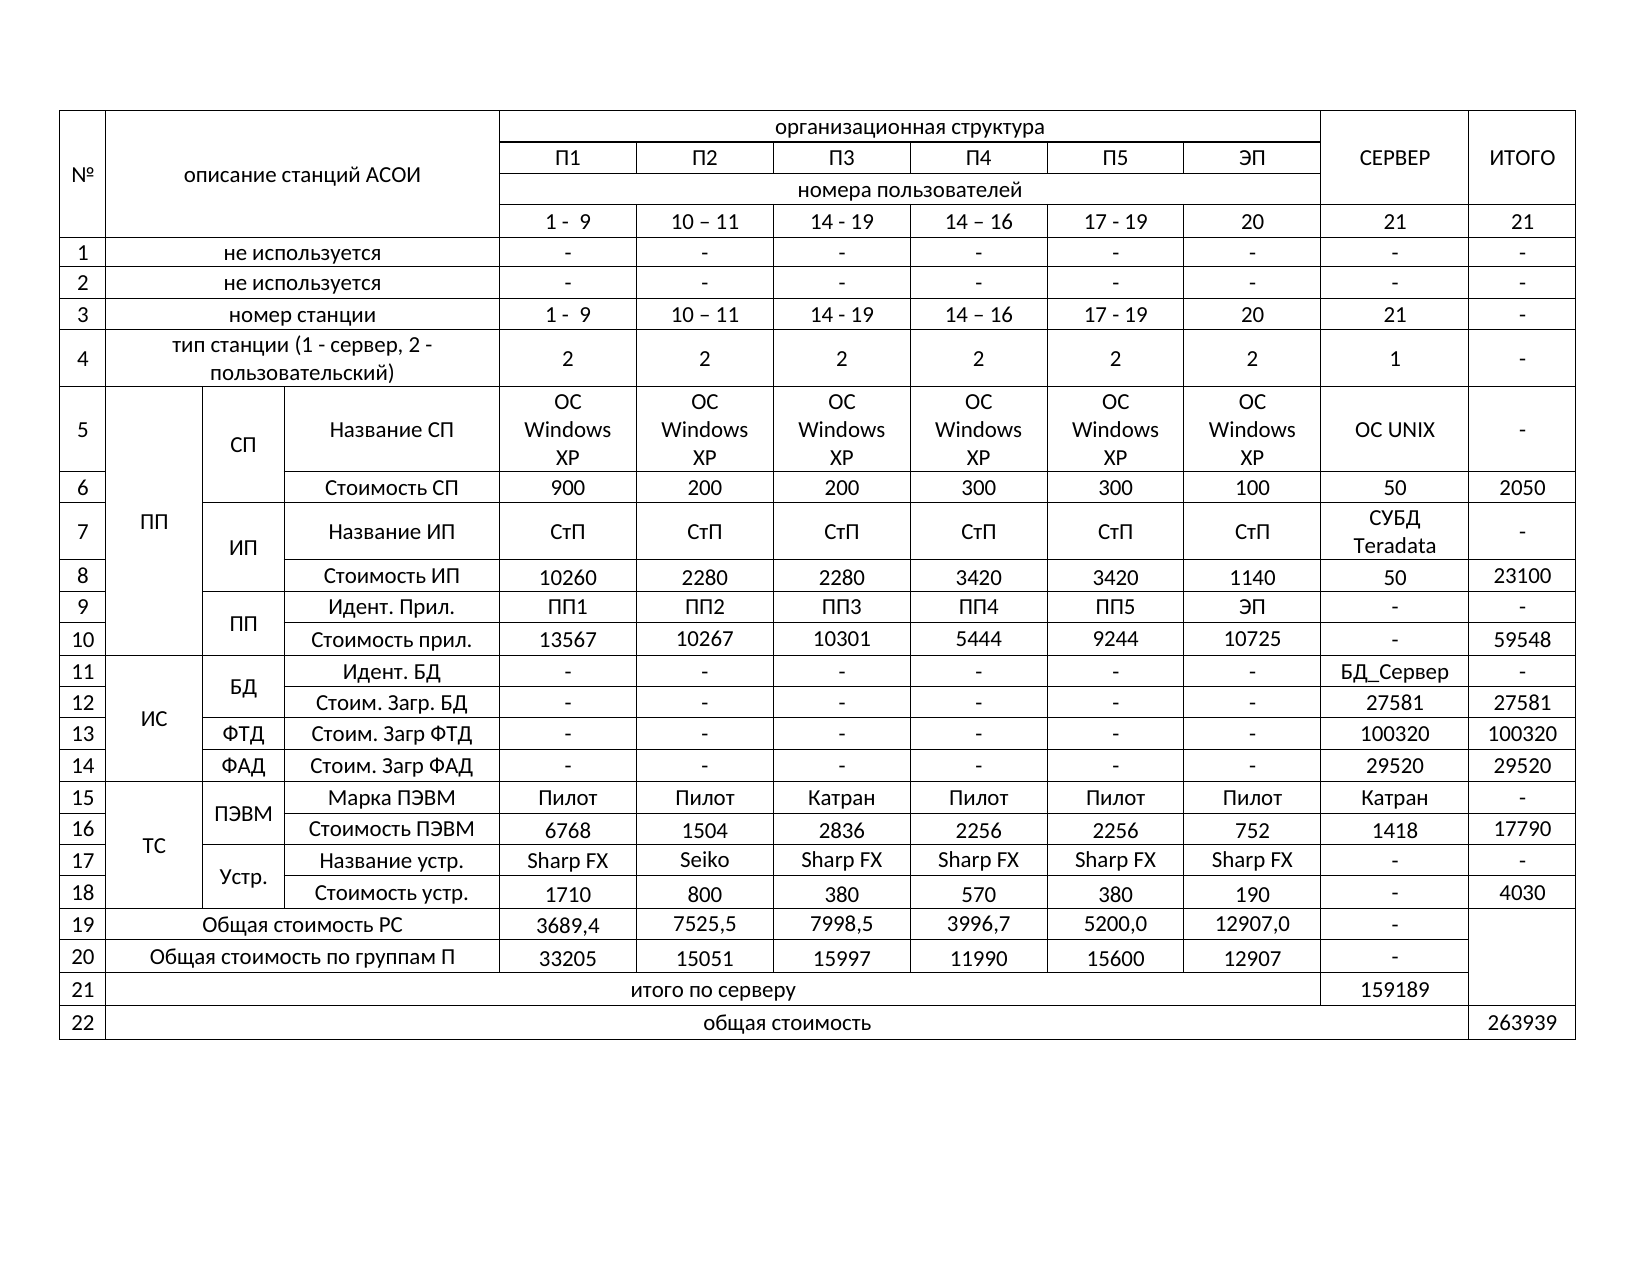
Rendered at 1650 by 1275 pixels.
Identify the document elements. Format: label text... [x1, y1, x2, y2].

table_cell Пилот [637, 782, 773, 812]
table_cell - [774, 750, 910, 781]
table_cell - [500, 656, 636, 686]
table_cell 6 [60, 472, 105, 502]
table_cell - [1469, 330, 1575, 386]
table_cell Стоимость ПЭВМ [285, 814, 499, 844]
table_cell - [1048, 718, 1183, 748]
table_cell ПП3 [774, 592, 910, 622]
table_cell - [1469, 592, 1575, 622]
table_cell - [1469, 656, 1575, 686]
table_cell общая стоимость [106, 1006, 1468, 1039]
table_cell ПП [106, 387, 202, 655]
table_cell 100320 [1469, 718, 1575, 748]
table_cell Пилот [500, 782, 636, 812]
table_cell 29520 [1321, 750, 1468, 781]
table_cell 20 [1184, 299, 1320, 329]
table_cell 5444 [911, 623, 1047, 655]
table_cell - [1321, 940, 1468, 972]
table_cell - [1321, 909, 1468, 939]
table_cell 800 [637, 876, 773, 908]
table_cell Идент. БД [285, 656, 499, 686]
table_cell ЭП [1184, 592, 1320, 622]
table_cell 14 – 16 [911, 205, 1047, 237]
table_cell 15600 [1048, 940, 1183, 972]
table_cell - [1321, 623, 1468, 655]
table_cell - [1048, 687, 1183, 717]
table_cell - [1321, 876, 1468, 908]
table_cell - [911, 656, 1047, 686]
table_cell 20 [60, 940, 105, 972]
table_cell 300 [1048, 472, 1183, 502]
table_header № [60, 111, 105, 237]
table_cell П5 [1048, 143, 1183, 173]
table_cell 22 [60, 1006, 105, 1039]
table_cell Название ИП [285, 503, 499, 559]
table_cell 2836 [774, 814, 910, 844]
table_cell 59548 [1469, 623, 1575, 655]
table_cell - [500, 687, 636, 717]
table_cell ПП [203, 592, 284, 655]
table_cell - [774, 656, 910, 686]
table_cell СтП [500, 503, 636, 559]
table_cell 21 [60, 973, 105, 1005]
table_cell 2 [637, 330, 773, 386]
table_cell 19 [60, 909, 105, 939]
table_cell - [637, 238, 773, 266]
table_cell 23100 [1469, 560, 1575, 591]
table_cell ЭП [1184, 143, 1320, 173]
table_cell ОС Windows XP [1184, 387, 1320, 471]
table_cell - [774, 238, 910, 266]
table_cell Sharp FX [1184, 845, 1320, 875]
table_cell Стоим. Загр ФАД [285, 750, 499, 781]
table_cell 5 [60, 387, 105, 471]
table_cell БД_Сервер [1321, 656, 1468, 686]
table_cell 2 [60, 267, 105, 298]
table_cell 14 - 19 [774, 299, 910, 329]
table_cell 10301 [774, 623, 910, 655]
table_cell 33205 [500, 940, 636, 972]
table_cell Устр. [203, 845, 284, 908]
table_cell 100 [1184, 472, 1320, 502]
table_cell - [500, 267, 636, 298]
table_cell 2 [1048, 330, 1183, 386]
table_cell - [637, 267, 773, 298]
table_cell 1 [60, 238, 105, 266]
table_cell СтП [911, 503, 1047, 559]
table_cell - [1469, 299, 1575, 329]
table_cell - [1184, 238, 1320, 266]
table_cell 1710 [500, 876, 636, 908]
table_header СЕРВЕР [1321, 111, 1468, 204]
table_cell 3 [60, 299, 105, 329]
table_cell СтП [1184, 503, 1320, 559]
table_cell - [637, 687, 773, 717]
table_cell Sharp FX [774, 845, 910, 875]
table_cell 21 [1469, 205, 1575, 237]
table_cell 11 [60, 656, 105, 686]
table_cell 100320 [1321, 718, 1468, 748]
table_cell 2256 [1048, 814, 1183, 844]
table_cell [1469, 909, 1575, 1005]
table_cell - [1469, 845, 1575, 875]
table_cell П4 [911, 143, 1047, 173]
table_cell - [500, 238, 636, 266]
table_cell СУБД Teradata [1321, 503, 1468, 559]
table_cell 6768 [500, 814, 636, 844]
table_cell ОС Windows XP [637, 387, 773, 471]
table_cell - [1469, 503, 1575, 559]
table_cell 12 [60, 687, 105, 717]
table_cell 9 [60, 592, 105, 622]
table_cell 14 – 16 [911, 299, 1047, 329]
table_cell 29520 [1469, 750, 1575, 781]
table_cell 2050 [1469, 472, 1575, 502]
table_cell - [1184, 656, 1320, 686]
table_cell - [1321, 592, 1468, 622]
table_cell СтП [637, 503, 773, 559]
table_cell 12907,0 [1184, 909, 1320, 939]
table_cell ИП [203, 503, 284, 591]
table_cell - [911, 267, 1047, 298]
table_cell 380 [1048, 876, 1183, 908]
table_cell - [1469, 782, 1575, 812]
table_cell 10 – 11 [637, 205, 773, 237]
table_cell 21 [1321, 205, 1468, 237]
table_cell 3420 [1048, 560, 1183, 591]
table_cell СтП [1048, 503, 1183, 559]
table_cell 2 [911, 330, 1047, 386]
table_cell П3 [774, 143, 910, 173]
table_cell 752 [1184, 814, 1320, 844]
table_cell ФАД [203, 750, 284, 781]
table_cell - [500, 750, 636, 781]
table_cell 14 - 19 [774, 205, 910, 237]
table_cell - [911, 238, 1047, 266]
table_cell 8 [60, 560, 105, 591]
table_cell ПП1 [500, 592, 636, 622]
table_cell 9244 [1048, 623, 1183, 655]
table_cell 17790 [1469, 814, 1575, 844]
table_cell 570 [911, 876, 1047, 908]
table_cell Пилот [1048, 782, 1183, 812]
table_cell - [774, 718, 910, 748]
table_cell 50 [1321, 472, 1468, 502]
table_cell 14 [60, 750, 105, 781]
table_cell - [911, 718, 1047, 748]
table_cell Seiko [637, 845, 773, 875]
table_cell ПП2 [637, 592, 773, 622]
table_header ИТОГО [1469, 111, 1575, 204]
table_cell П2 [637, 143, 773, 173]
table_cell 10725 [1184, 623, 1320, 655]
table_cell Стоимость прил. [285, 623, 499, 655]
table_cell - [637, 718, 773, 748]
table_cell 11990 [911, 940, 1047, 972]
table_cell итого по серверу [106, 973, 1320, 1005]
table_cell 10260 [500, 560, 636, 591]
table_cell - [1469, 387, 1575, 471]
table_cell Стоим. Загр ФТД [285, 718, 499, 748]
table_cell - [1048, 238, 1183, 266]
table_cell 10 – 11 [637, 299, 773, 329]
table_cell ОС UNIX [1321, 387, 1468, 471]
table_cell 12907 [1184, 940, 1320, 972]
table_cell 2 [774, 330, 910, 386]
table_cell 27581 [1321, 687, 1468, 717]
table_cell - [1321, 238, 1468, 266]
table_cell 15051 [637, 940, 773, 972]
table_cell - [1184, 750, 1320, 781]
table_cell 10267 [637, 623, 773, 655]
table_cell 15 [60, 782, 105, 812]
table_cell - [911, 687, 1047, 717]
table_cell Sharp FX [911, 845, 1047, 875]
table_cell ОС Windows XP [500, 387, 636, 471]
table_cell ПП4 [911, 592, 1047, 622]
table_cell тип станции (1 - сервер, 2 - пользовательский) [106, 330, 499, 386]
table_cell ПЭВМ [203, 782, 284, 844]
table_cell 1418 [1321, 814, 1468, 844]
table_cell 380 [774, 876, 910, 908]
table_cell 13567 [500, 623, 636, 655]
table_cell Стоимость устр. [285, 876, 499, 908]
table_cell 1 - 9 [500, 205, 636, 237]
table_cell Стоим. Загр. БД [285, 687, 499, 717]
table_cell - [1048, 656, 1183, 686]
table_cell 3420 [911, 560, 1047, 591]
table_cell 21 [1321, 299, 1468, 329]
table_cell - [1184, 687, 1320, 717]
table_cell - [637, 750, 773, 781]
table_cell 4030 [1469, 876, 1575, 908]
table_cell - [500, 718, 636, 748]
table_cell Стоимость ИП [285, 560, 499, 591]
table_cell 3689,4 [500, 909, 636, 939]
table_cell Пилот [911, 782, 1047, 812]
table_cell Sharp FX [500, 845, 636, 875]
table_cell 17 - 19 [1048, 205, 1183, 237]
table_cell Общая стоимость РС [106, 909, 499, 939]
table_cell 2 [1184, 330, 1320, 386]
table_cell 2 [500, 330, 636, 386]
table_cell СтП [774, 503, 910, 559]
table_cell 20 [1184, 205, 1320, 237]
table_cell Sharp FX [1048, 845, 1183, 875]
table_cell ОС Windows XP [1048, 387, 1183, 471]
table_cell 1 [1321, 330, 1468, 386]
table_cell - [1184, 718, 1320, 748]
table_cell Пилот [1184, 782, 1320, 812]
table_cell 300 [911, 472, 1047, 502]
table_cell 13 [60, 718, 105, 748]
table_cell 7525,5 [637, 909, 773, 939]
table_cell 17 [60, 845, 105, 875]
table_cell СП [203, 387, 284, 502]
table_cell 2280 [774, 560, 910, 591]
table_cell Название устр. [285, 845, 499, 875]
table_cell Марка ПЭВМ [285, 782, 499, 812]
table_header организационная структура [500, 111, 1320, 141]
table_cell Идент. Прил. [285, 592, 499, 622]
table_cell Общая стоимость по группам П [106, 940, 499, 972]
table_cell Катран [1321, 782, 1468, 812]
table_cell - [774, 687, 910, 717]
table_cell 18 [60, 876, 105, 908]
table_cell - [637, 656, 773, 686]
table_header описание станций АСОИ [106, 111, 499, 237]
table_cell 1140 [1184, 560, 1320, 591]
table_cell Название СП [285, 387, 499, 471]
table_cell БД [203, 656, 284, 717]
table_cell - [1321, 267, 1468, 298]
table_cell 27581 [1469, 687, 1575, 717]
table_cell - [1469, 267, 1575, 298]
table_cell 159189 [1321, 973, 1468, 1005]
table_cell 200 [774, 472, 910, 502]
table_cell 190 [1184, 876, 1320, 908]
table_cell - [1184, 267, 1320, 298]
table_cell Стоимость СП [285, 472, 499, 502]
table_cell ОС Windows XP [911, 387, 1047, 471]
table_cell не используется [106, 267, 499, 298]
table_cell ИС [106, 656, 202, 781]
table_cell - [774, 267, 910, 298]
table_cell 17 - 19 [1048, 299, 1183, 329]
table_cell номер станции [106, 299, 499, 329]
table_cell ОС Windows XP [774, 387, 910, 471]
table_cell - [1469, 238, 1575, 266]
table_cell - [1321, 845, 1468, 875]
table_cell 50 [1321, 560, 1468, 591]
table_cell П1 [500, 143, 636, 173]
table_cell 2280 [637, 560, 773, 591]
table_cell не используется [106, 238, 499, 266]
table_cell - [1048, 750, 1183, 781]
table_cell 15997 [774, 940, 910, 972]
table_cell ПП5 [1048, 592, 1183, 622]
table_cell 3996,7 [911, 909, 1047, 939]
table_cell - [1048, 267, 1183, 298]
table_cell номера пользователей [500, 174, 1320, 204]
table_cell 7 [60, 503, 105, 559]
table_cell 263939 [1469, 1006, 1575, 1039]
table_cell 1504 [637, 814, 773, 844]
table_cell 200 [637, 472, 773, 502]
table_cell 5200,0 [1048, 909, 1183, 939]
table_cell Катран [774, 782, 910, 812]
table_cell ТС [106, 782, 202, 908]
table_cell 900 [500, 472, 636, 502]
table_cell 10 [60, 623, 105, 655]
table_cell 2256 [911, 814, 1047, 844]
table_cell 1 - 9 [500, 299, 636, 329]
table_cell 4 [60, 330, 105, 386]
table_cell - [911, 750, 1047, 781]
table_cell ФТД [203, 718, 284, 748]
table_cell 16 [60, 814, 105, 844]
table_cell 7998,5 [774, 909, 910, 939]
